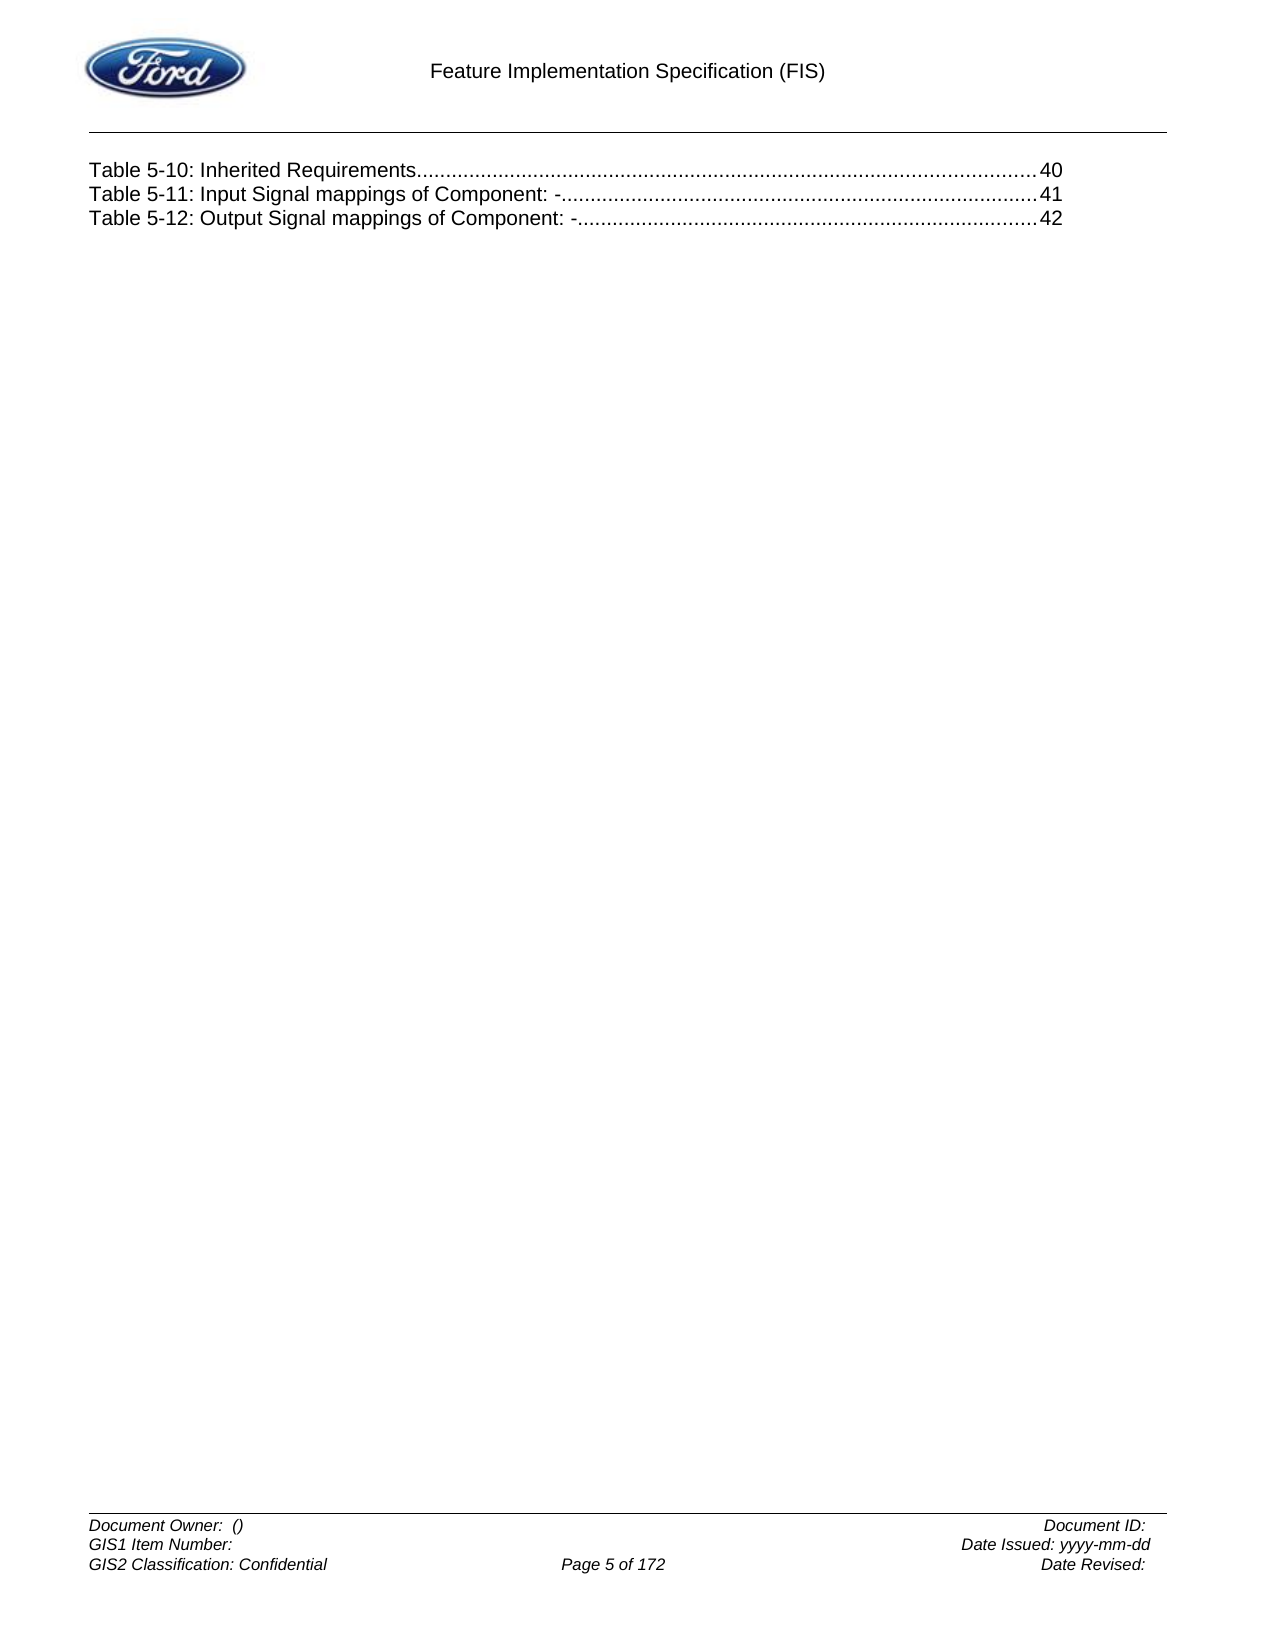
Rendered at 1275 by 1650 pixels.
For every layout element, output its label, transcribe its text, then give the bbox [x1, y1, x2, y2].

text Table 5-11: Input Signal mappings of Component: - 41 [89, 181, 1167, 205]
picture [65, 18, 266, 119]
text Table 5-10: Inherited Requirements 40 [89, 157, 1167, 181]
text Table 5-12: Output Signal mappings of Component: - 42 [89, 205, 1167, 229]
